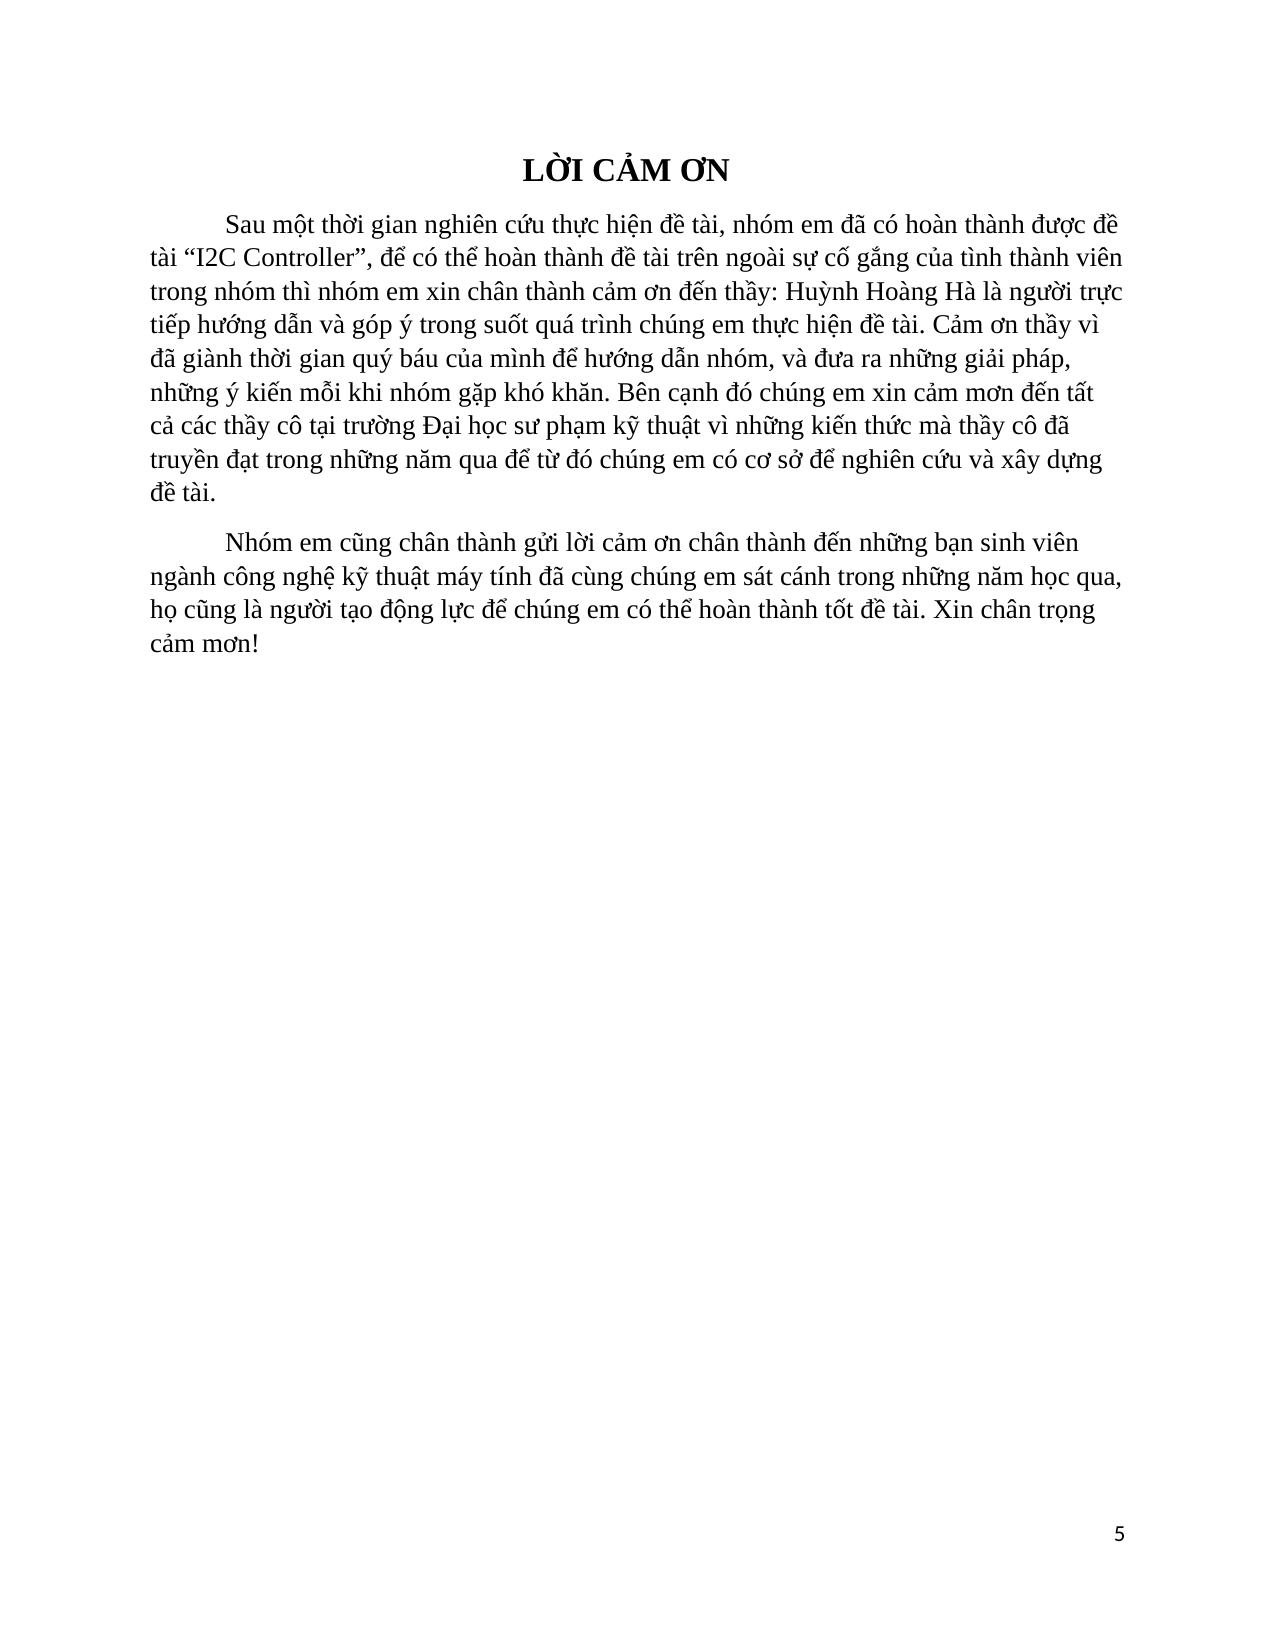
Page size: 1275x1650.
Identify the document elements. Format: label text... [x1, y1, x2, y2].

text Sau một thời gian nghiên cứu thực hiện đề tài, nhóm em đã có hoàn thành được đề tài “I2C Controller”, để có thể hoàn thành đề tài trên ngoài sự cố gắng của tình thành viên trong nhóm thì nhóm em xin chân thành cảm ơn đến thầy: Huỳnh Hoàng Hà là người trực tiếp hướng dẫn và góp ý trong suốt quá trình chúng em thực hiện đề tài. Cảm ơn thầy vì đã giành thời gian quý báu của mình để hướng dẫn nhóm, và đưa ra những giải pháp, những ý kiến mỗi khi nhóm gặp khó khăn. Bên cạnh đó chúng em xin cảm mơn đến tất cả các thầy cô tại trường Đại học sư phạm kỹ thuật vì những kiến thức mà thầy cô đã truyền đạt trong những năm qua để từ đó chúng em có cơ sở để nghiên cứu và xây dựng đề tài. [150, 208, 1125, 507]
text Nhóm em cũng chân thành gửi lời cảm ơn chân thành đến những bạn sinh viên ngành công nghệ kỹ thuật máy tính đã cùng chúng em sát cánh trong những năm học qua, họ cũng là người tạo động lực để chúng em có thể hoàn thành tốt đề tài. Xin chân trọng cảm mơn! [150, 527, 1125, 658]
text LỜI CẢM ƠN [150, 150, 1125, 188]
